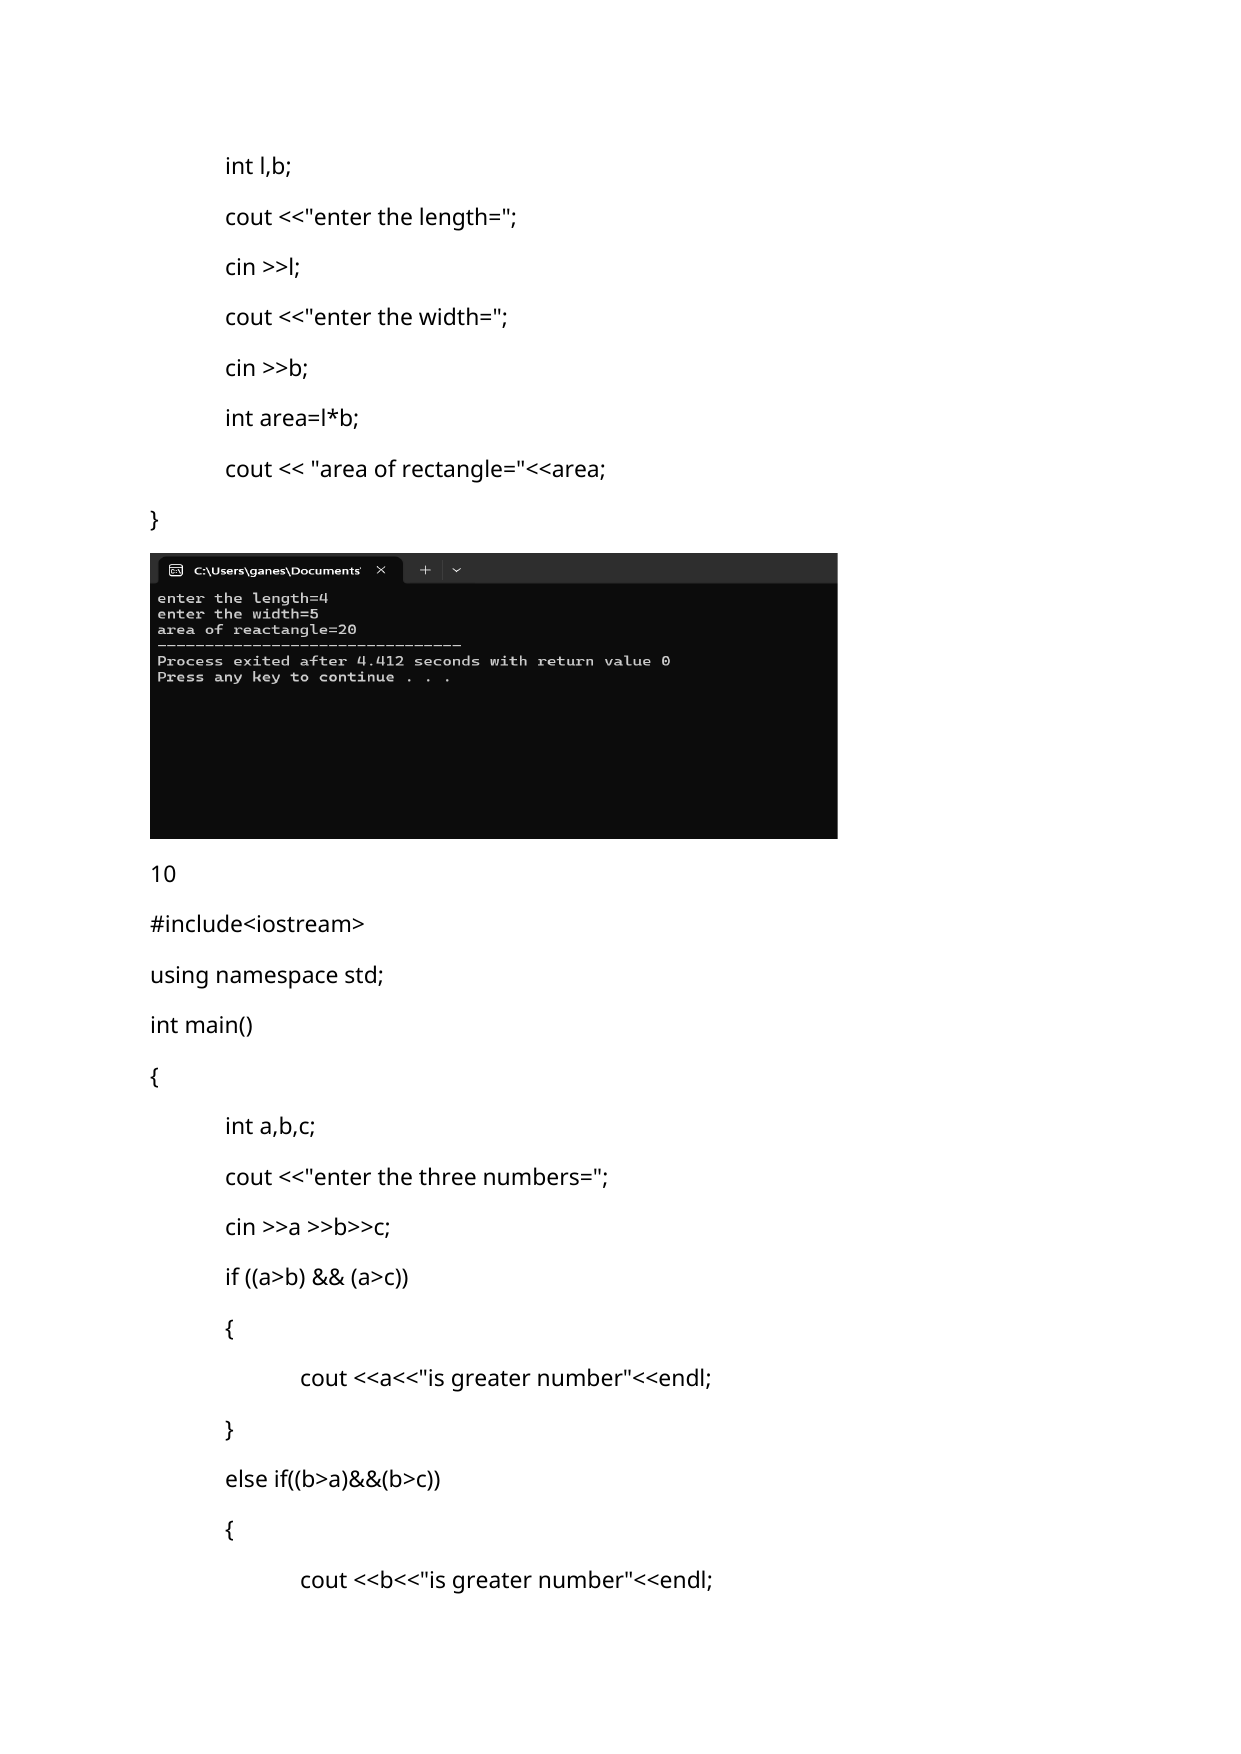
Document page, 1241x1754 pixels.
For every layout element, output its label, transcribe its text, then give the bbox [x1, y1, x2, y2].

text int area=l*b; [150, 402, 1090, 433]
text if ((a>b) && (a>c)) [150, 1261, 1090, 1293]
text 10 [150, 858, 1090, 889]
text cout <<"enter the length="; [150, 200, 1090, 232]
text } [150, 1413, 1090, 1444]
picture [150, 553, 838, 839]
text { [150, 1513, 1090, 1545]
text cin >>b; [150, 352, 1090, 383]
text cout <<b<<"is greater number"<<endl; [150, 1564, 1090, 1595]
text cout << "area of rectangle="<<area; [150, 452, 1090, 484]
text { [150, 1312, 1090, 1343]
text else if((b>a)&&(b>c)) [150, 1463, 1090, 1494]
text int l,b; [150, 150, 1090, 181]
text using namespace std; [150, 959, 1090, 990]
text int a,b,c; [150, 1110, 1090, 1141]
text int main() [150, 1009, 1090, 1041]
text cout <<a<<"is greater number"<<endl; [150, 1362, 1090, 1393]
text cin >>a >>b>>c; [150, 1211, 1090, 1242]
text cin >>l; [150, 251, 1090, 282]
text } [150, 503, 1090, 534]
text cout <<"enter the width="; [150, 301, 1090, 332]
text { [150, 1060, 1090, 1091]
text #include<iostream> [150, 908, 1090, 940]
text cout <<"enter the three numbers="; [150, 1161, 1090, 1192]
